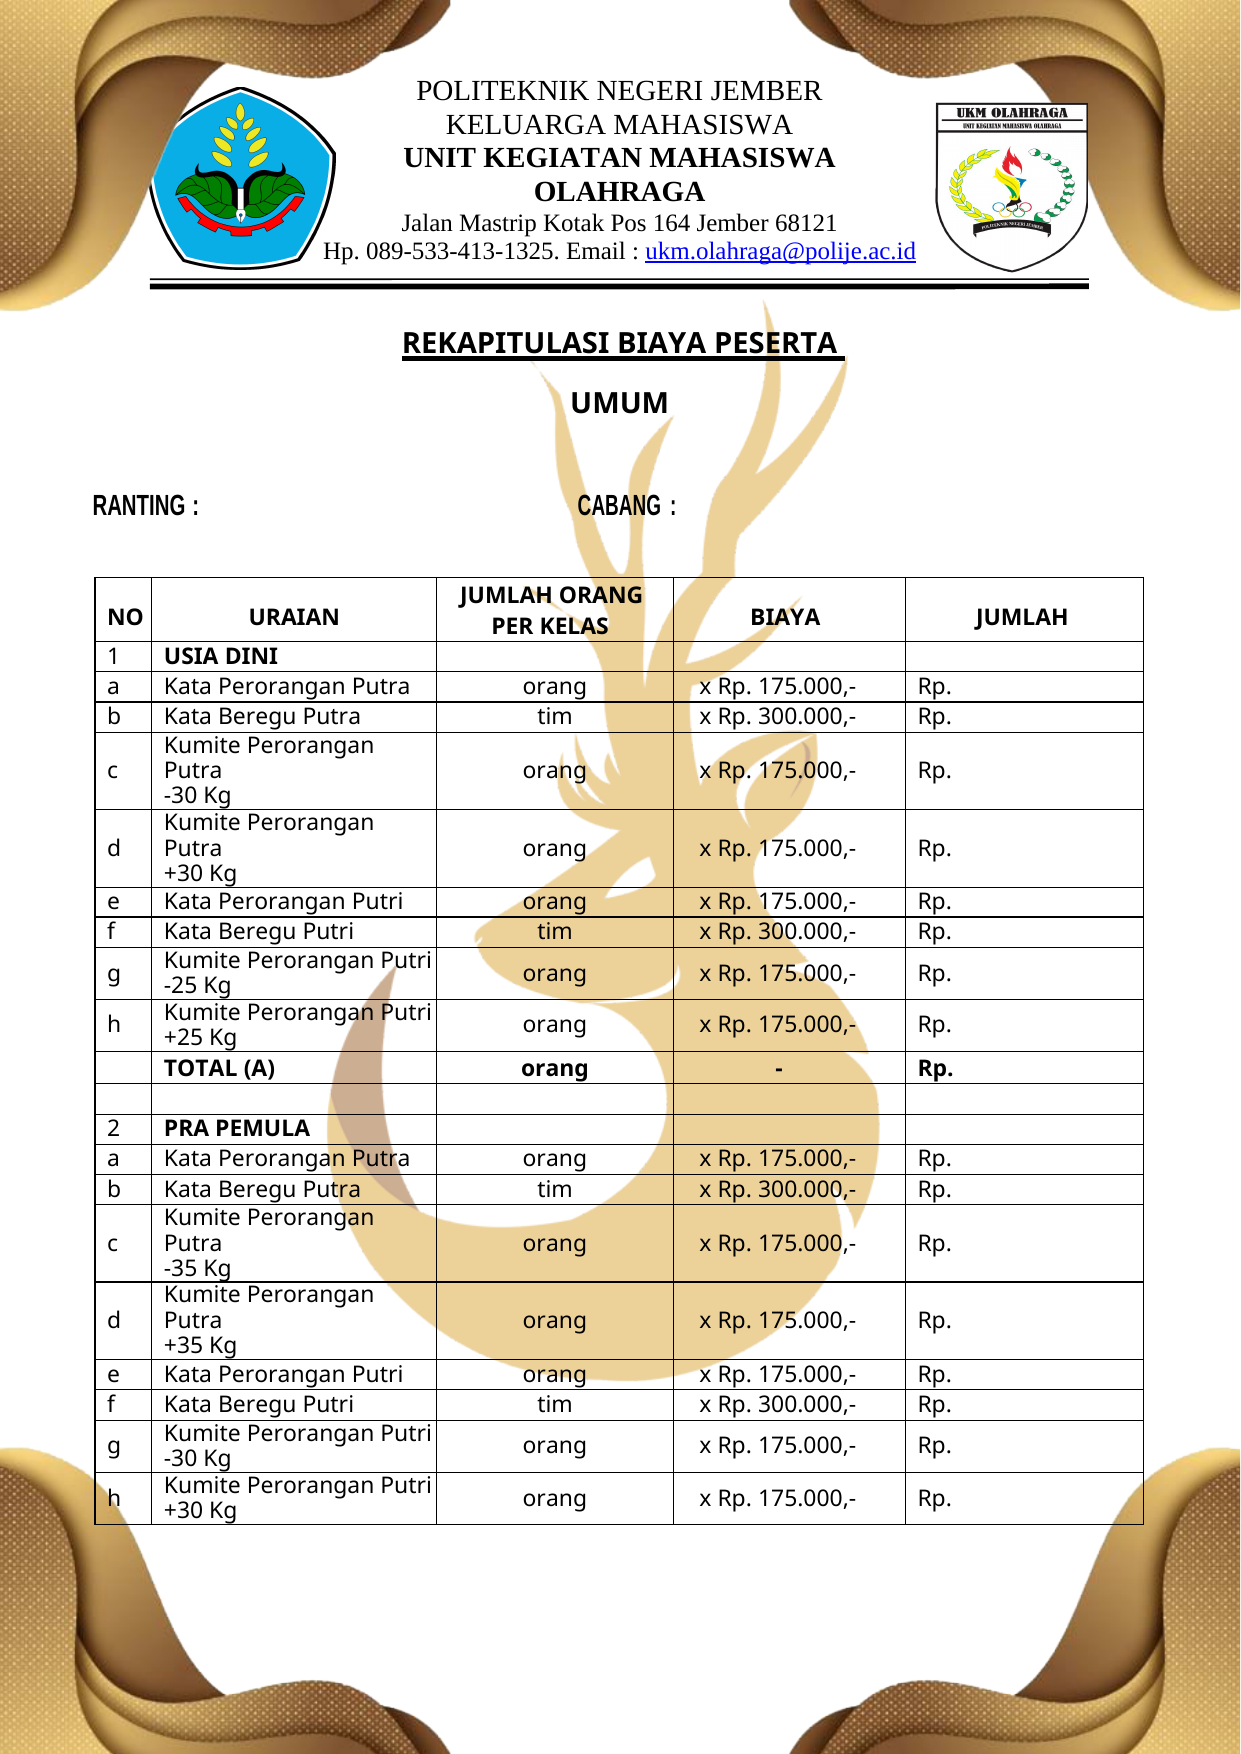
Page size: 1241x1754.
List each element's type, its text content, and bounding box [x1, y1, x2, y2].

table_cell g [96, 948, 151, 999]
table_cell USIA DINI [152, 642, 436, 671]
table_cell Rp. [906, 1000, 1143, 1051]
table_header CABANG : [389, 491, 701, 523]
table_cell e [96, 1360, 151, 1389]
table_header JUMLAH ORANG PER KELAS [437, 578, 673, 641]
table_cell x Rp. 175.000,- [674, 672, 905, 701]
table_cell d [96, 1283, 151, 1359]
table_cell Rp. [906, 1175, 1143, 1204]
table_cell Rp. [906, 1283, 1143, 1359]
text REKAPITULASI BIAYA PESERTA [36, 323, 1203, 362]
table_cell x Rp. 300.000,- [674, 703, 905, 732]
table_cell x Rp. 175.000,- [674, 948, 905, 999]
table_cell Kumite Perorangan Putra +30 Kg [152, 810, 436, 887]
table_cell x Rp. 175.000,- [674, 1421, 905, 1472]
table_cell Kata Beregu Putri [152, 1390, 436, 1420]
table_cell [906, 1084, 1143, 1113]
table_cell x Rp. 175.000,- [674, 733, 905, 809]
table_cell orang [437, 1145, 673, 1174]
table_cell x Rp. 175.000,- [674, 888, 905, 916]
table_cell Rp. [906, 672, 1143, 701]
table_cell Rp. [906, 1473, 1143, 1524]
table_cell c [96, 733, 151, 809]
table_cell d [96, 810, 151, 887]
table_cell Kumite Perorangan Putra -30 Kg [152, 733, 436, 809]
table_cell Rp. [906, 948, 1143, 999]
table_cell Rp. [906, 1421, 1143, 1472]
table_cell orang [437, 888, 673, 916]
table_cell [906, 642, 1143, 671]
table_cell e [96, 888, 151, 916]
table_cell x Rp. 175.000,- [674, 1473, 905, 1524]
table_cell Rp. [906, 1360, 1143, 1389]
table_cell - [674, 1052, 905, 1083]
table_cell b [96, 703, 151, 732]
table_cell orang [437, 733, 673, 809]
table_header NO [96, 578, 151, 641]
table_cell tim [437, 918, 673, 947]
table_cell Kumite Perorangan Putri -25 Kg [152, 948, 436, 999]
table_header JUMLAH [906, 578, 1143, 641]
table_cell [96, 1052, 151, 1083]
table_cell 2 [96, 1115, 151, 1144]
table_cell Kumite Perorangan Putri -30 Kg [152, 1421, 436, 1472]
table_cell g [96, 1421, 151, 1472]
table_cell Rp. [906, 1052, 1143, 1083]
table_cell Kumite Perorangan Putri +25 Kg [152, 1000, 436, 1051]
table_cell tim [437, 1175, 673, 1204]
table_cell TOTAL (A) [152, 1052, 436, 1083]
table_cell orang [437, 1000, 673, 1051]
text UMUM [36, 382, 1203, 422]
table_cell orang [437, 1473, 673, 1524]
table_cell x Rp. 175.000,- [674, 1360, 905, 1389]
table_header RANTING : [71, 491, 389, 523]
table_cell x Rp. 300.000,- [674, 918, 905, 947]
table_cell [437, 642, 673, 671]
table_cell Kata Beregu Putra [152, 703, 436, 732]
table_cell Kata Beregu Putri [152, 918, 436, 947]
table_cell Kata Perorangan Putra [152, 1145, 436, 1174]
table_cell orang [437, 672, 673, 701]
table_cell orang [437, 810, 673, 887]
table_cell orang [437, 1052, 673, 1083]
table_cell Kumite Perorangan Putra -35 Kg [152, 1205, 436, 1281]
picture [0, 0, 1241, 1754]
table_header URAIAN [152, 578, 436, 641]
table_cell x Rp. 175.000,- [674, 810, 905, 887]
table_cell Rp. [906, 1145, 1143, 1174]
table_cell Kata Beregu Putra [152, 1175, 436, 1204]
table_cell x Rp. 175.000,- [674, 1000, 905, 1051]
table_cell Kumite Perorangan Putra +35 Kg [152, 1283, 436, 1359]
table_cell c [96, 1205, 151, 1281]
table_cell [674, 642, 905, 671]
table_cell x Rp. 300.000,- [674, 1390, 905, 1420]
table_cell orang [437, 1360, 673, 1389]
table_cell Rp. [906, 1390, 1143, 1420]
table_cell orang [437, 1283, 673, 1359]
table_cell Kumite Perorangan Putri +30 Kg [152, 1473, 436, 1524]
table_cell x Rp. 300.000,- [674, 1175, 905, 1204]
table_cell orang [437, 948, 673, 999]
table_cell [906, 1115, 1143, 1144]
table_cell Rp. [906, 918, 1143, 947]
table_header BIAYA [674, 578, 905, 641]
table_cell Rp. [906, 888, 1143, 916]
table_cell Kata Perorangan Putri [152, 1360, 436, 1389]
table_cell orang [437, 1421, 673, 1472]
table_cell Rp. [906, 810, 1143, 887]
table_cell PRA PEMULA [152, 1115, 436, 1144]
table_cell h [96, 1000, 151, 1051]
table_cell [437, 1115, 673, 1144]
table_cell Rp. [906, 1205, 1143, 1281]
table_cell Kata Perorangan Putri [152, 888, 436, 916]
table_cell 1 [96, 642, 151, 671]
table_cell [674, 1115, 905, 1144]
table_cell Kata Perorangan Putra [152, 672, 436, 701]
table_cell Rp. [906, 733, 1143, 809]
table_cell b [96, 1175, 151, 1204]
table_cell x Rp. 175.000,- [674, 1283, 905, 1359]
table_cell a [96, 1145, 151, 1174]
table_cell h [96, 1473, 151, 1524]
table_cell [674, 1084, 905, 1113]
table_cell [96, 1084, 151, 1113]
table_cell tim [437, 703, 673, 732]
table_cell a [96, 672, 151, 701]
table_cell [152, 1084, 436, 1113]
table_cell x Rp. 175.000,- [674, 1145, 905, 1174]
table_cell Rp. [906, 703, 1143, 732]
table_cell f [96, 1390, 151, 1420]
table_cell orang [437, 1205, 673, 1281]
table_cell tim [437, 1390, 673, 1420]
table_cell f [96, 918, 151, 947]
table_cell [437, 1084, 673, 1113]
table_cell x Rp. 175.000,- [674, 1205, 905, 1281]
